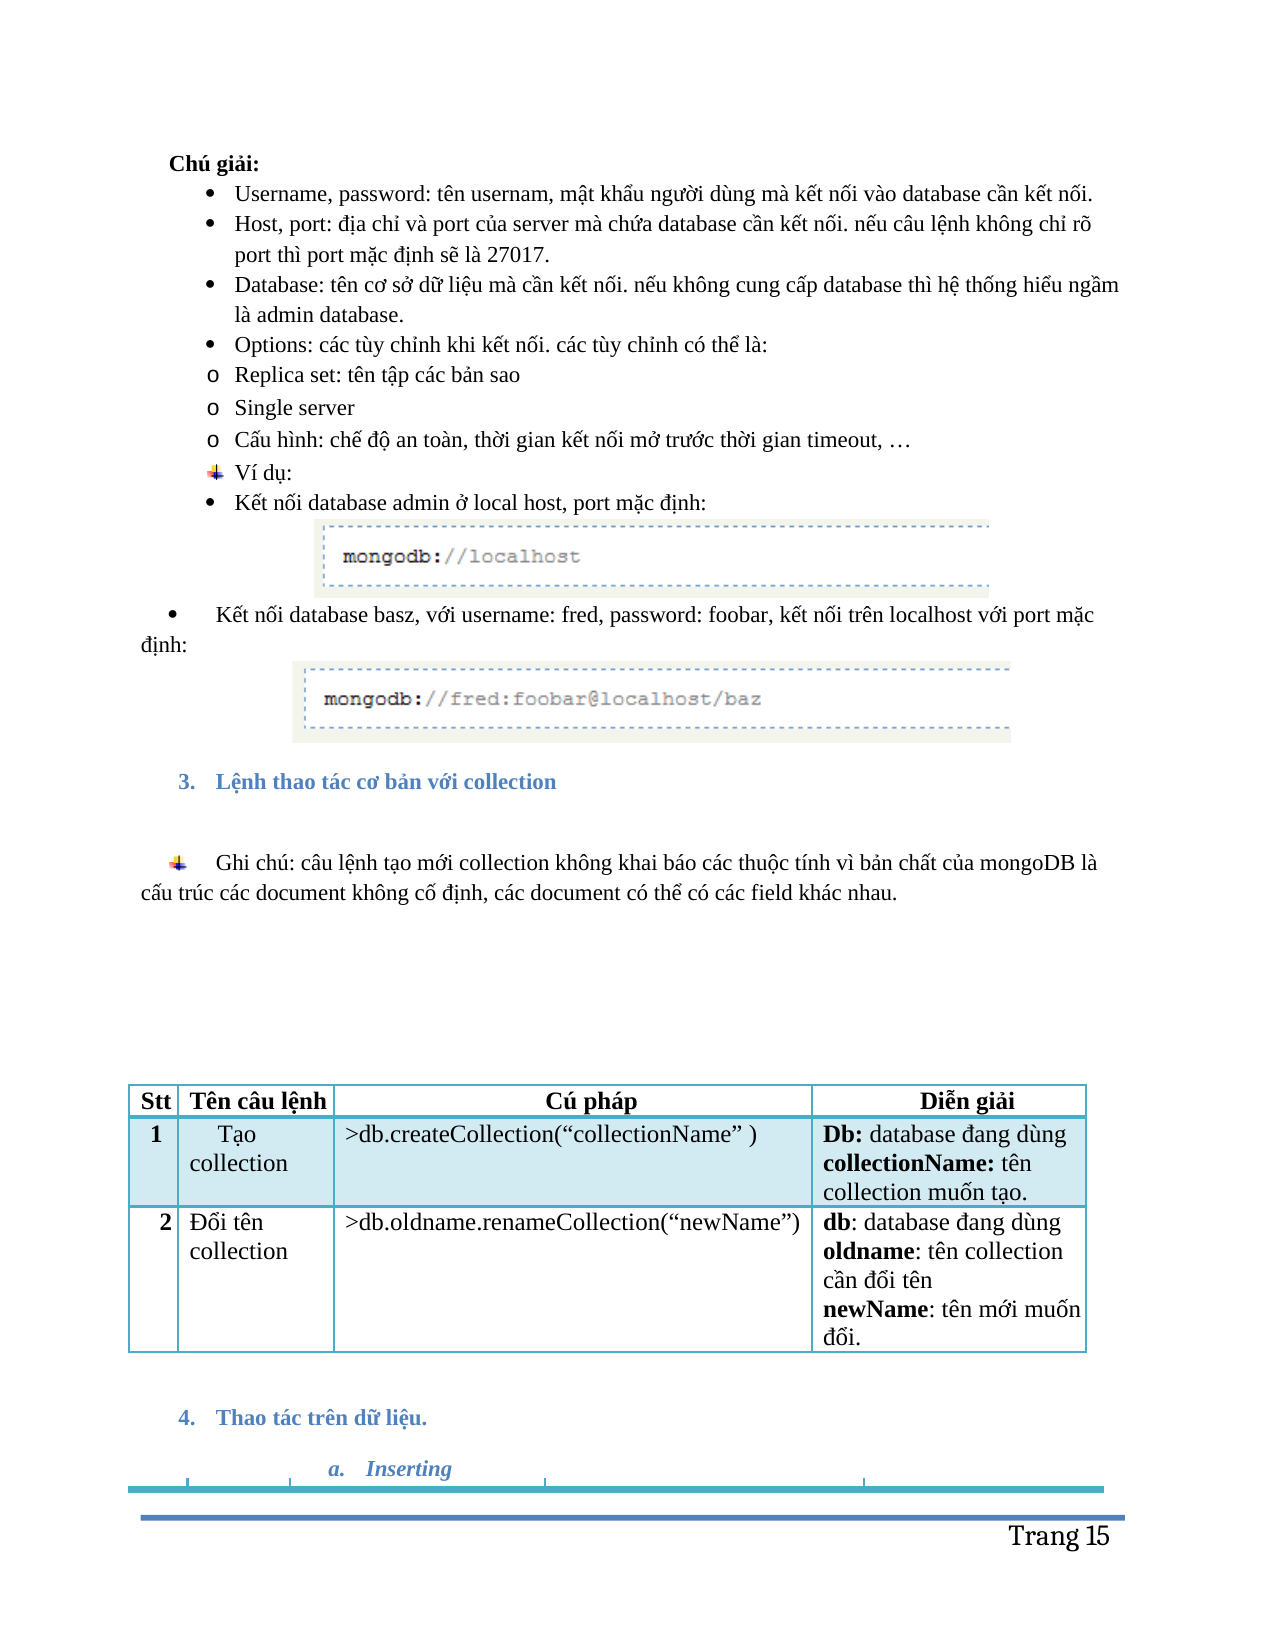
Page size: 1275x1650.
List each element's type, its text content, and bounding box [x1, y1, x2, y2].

list Chú giải: [141, 150, 1134, 176]
list Kết nối database admin ở local host, port mặc định: [206, 489, 1134, 515]
table_header Stt [130, 1086, 177, 1114]
table_cell >db.createCollection(“collectionName” ) [335, 1119, 811, 1205]
table_header Diễn giải [813, 1086, 1085, 1114]
list Kết nối database basz, với username: fred, password: foobar, kết nối trên localhost với port mặc định: [141, 601, 1134, 658]
list Options: các tùy chỉnh khi kết nối. các tùy chỉnh có thể là: [206, 331, 1134, 358]
list Single server [206, 394, 1134, 422]
table_cell db: database đang dùng oldname: tên collection cần đổi tên newName: tên mới muốn đổi. [813, 1208, 1085, 1351]
list Replica set: tên tập các bản sao [206, 361, 1134, 390]
subtitle Lệnh thao tác cơ bản với collection [178, 768, 1125, 794]
table_header Tên câu lệnh [179, 1086, 333, 1114]
table_header Cú pháp [335, 1086, 811, 1114]
list Host, port: địa chỉ và port của server mà chứa database cần kết nối. nếu câu lệnh không chỉ rõ port thì port mặc định sẽ là 27017. [206, 210, 1134, 267]
table_cell Đổi tên collection [179, 1208, 333, 1351]
subtitle Inserting [328, 1455, 1125, 1482]
table_cell 2 [130, 1208, 177, 1351]
list Database: tên cơ sở dữ liệu mà cần kết nối. nếu không cung cấp database thì hệ thống hiểu ngầm là admin database. [206, 271, 1134, 327]
list Username, password: tên usernam, mật khẩu người dùng mà kết nối vào database cần kết nối. [206, 180, 1134, 207]
picture [314, 519, 989, 598]
subtitle Thao tác trên dữ liệu. [178, 1404, 1125, 1431]
picture [292, 661, 1011, 743]
table_cell >db.oldname.renameCollection(“newName”) [335, 1208, 811, 1351]
table_cell 1 [130, 1119, 177, 1205]
list Ví dụ: [206, 459, 1134, 485]
table_cell Db: database đang dùng collectionName: tên collection muốn tạo. [813, 1119, 1085, 1205]
picture [169, 854, 187, 871]
list Cấu hình: chế độ an toàn, thời gian kết nối mở trước thời gian timeout, … [206, 426, 1134, 454]
picture [207, 463, 224, 480]
list Ghi chú: câu lệnh tạo mới collection không khai báo các thuộc tính vì bản chất của mongoDB là cấu trúc các document không cố định, các document có thể có các field khác nhau. [141, 849, 1134, 906]
table_cell Tạo collection [179, 1119, 333, 1205]
